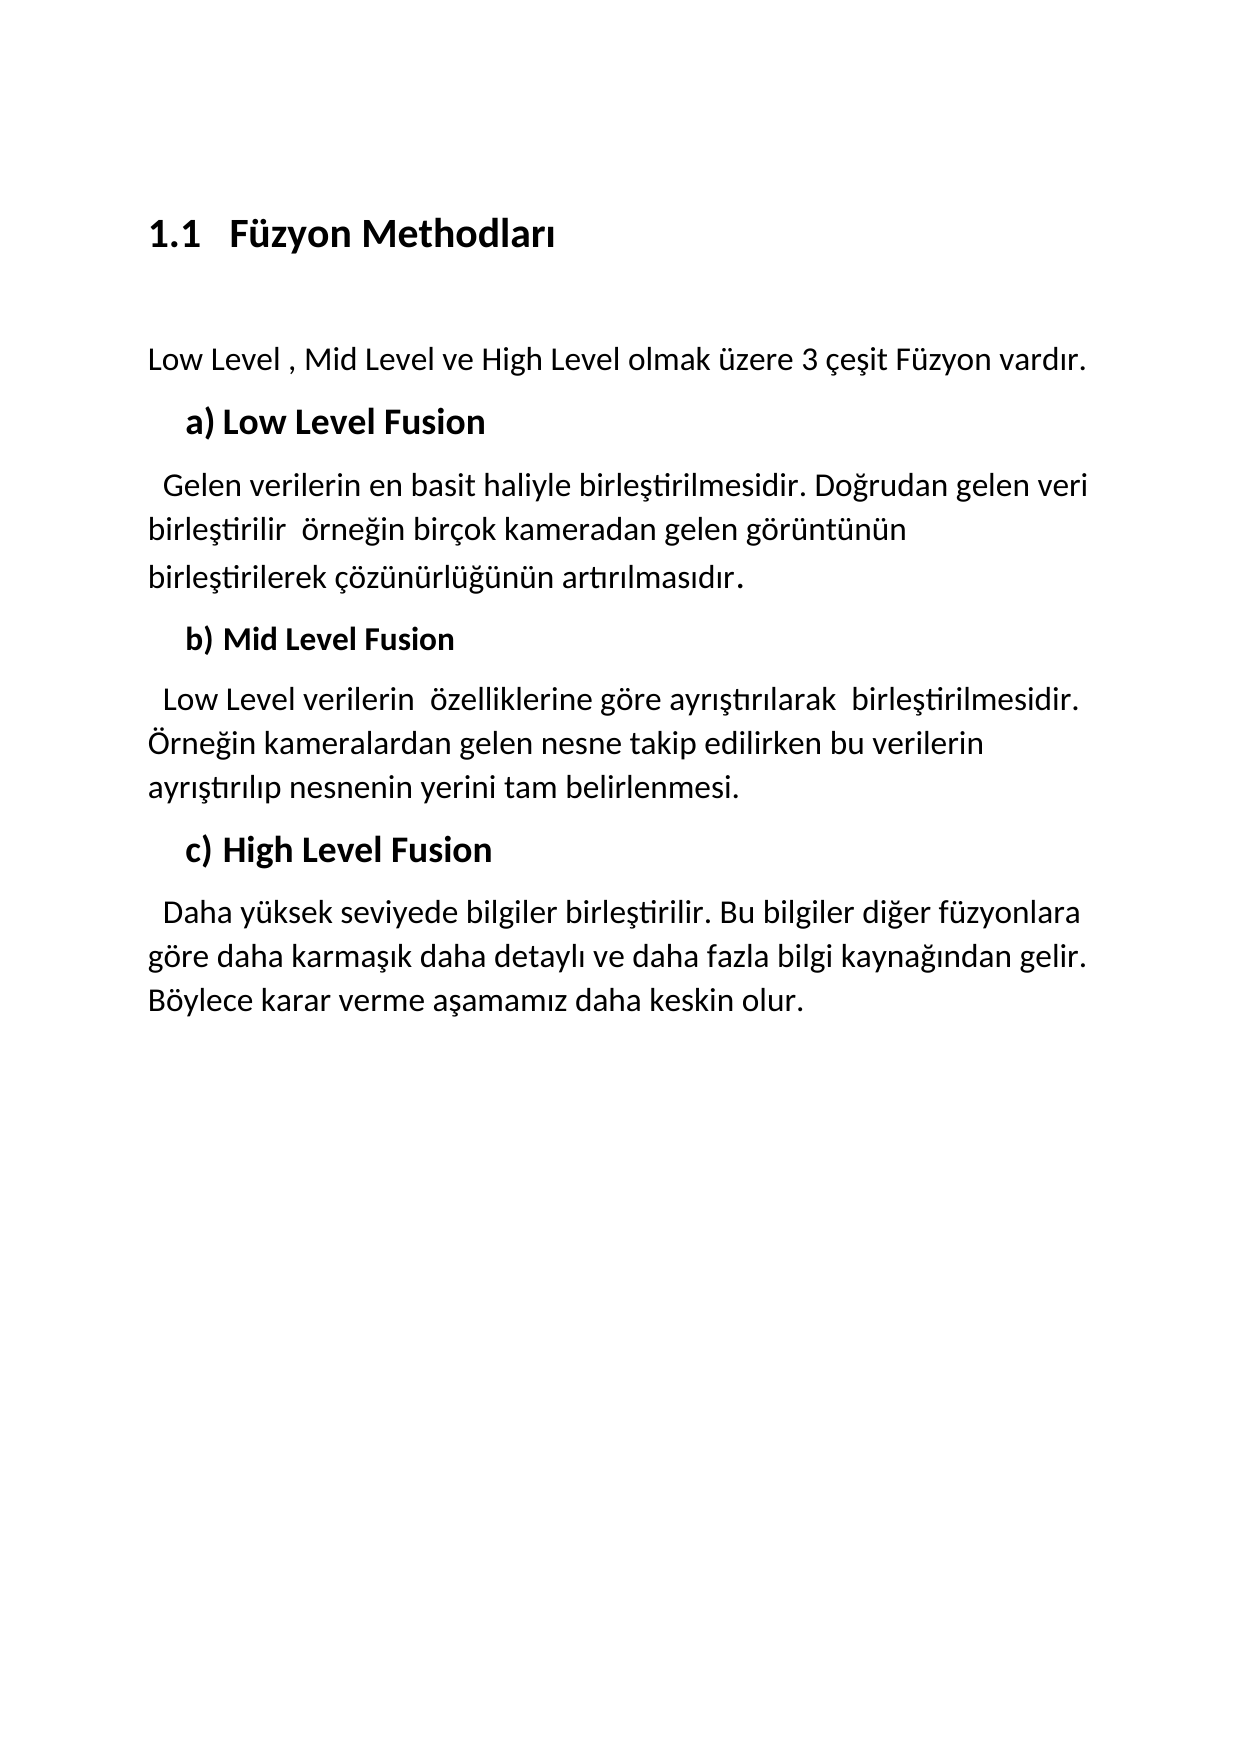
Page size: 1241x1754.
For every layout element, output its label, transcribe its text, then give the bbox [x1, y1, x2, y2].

text Low Level verilerin özelliklerine göre ayrıştırılarak birleştirilmesidir. Örneğin kameralardan gelen nesne takip edilirken bu verilerin ayrıştırılıp nesnenin yerini tam belirlenmesi. [148, 678, 1093, 806]
list Low Level Fusion [185, 398, 1093, 444]
text Low Level , Mid Level ve High Level olmak üzere 3 çeşit Füzyon vardır. [148, 338, 1093, 378]
text Daha yüksek seviyede bilgiler birleştirilir. Bu bilgiler diğer füzyonlara göre daha karmaşık daha detaylı ve daha fazla bilgi kaynağından gelir. Böylece karar verme aşamamız daha keskin olur. [148, 892, 1093, 1020]
list High Level Fusion [185, 826, 1093, 872]
list Mid Level Fusion [185, 618, 1093, 659]
text Gelen verilerin en basit haliyle birleştirilmesidir. Doğrudan gelen veri birleştirilir örneğin birçok kameradan gelen görüntünün birleştirilerek çözünürlüğünün artırılmasıdır. [148, 463, 1093, 598]
text 1.1 Füzyon Methodları [148, 207, 1093, 258]
